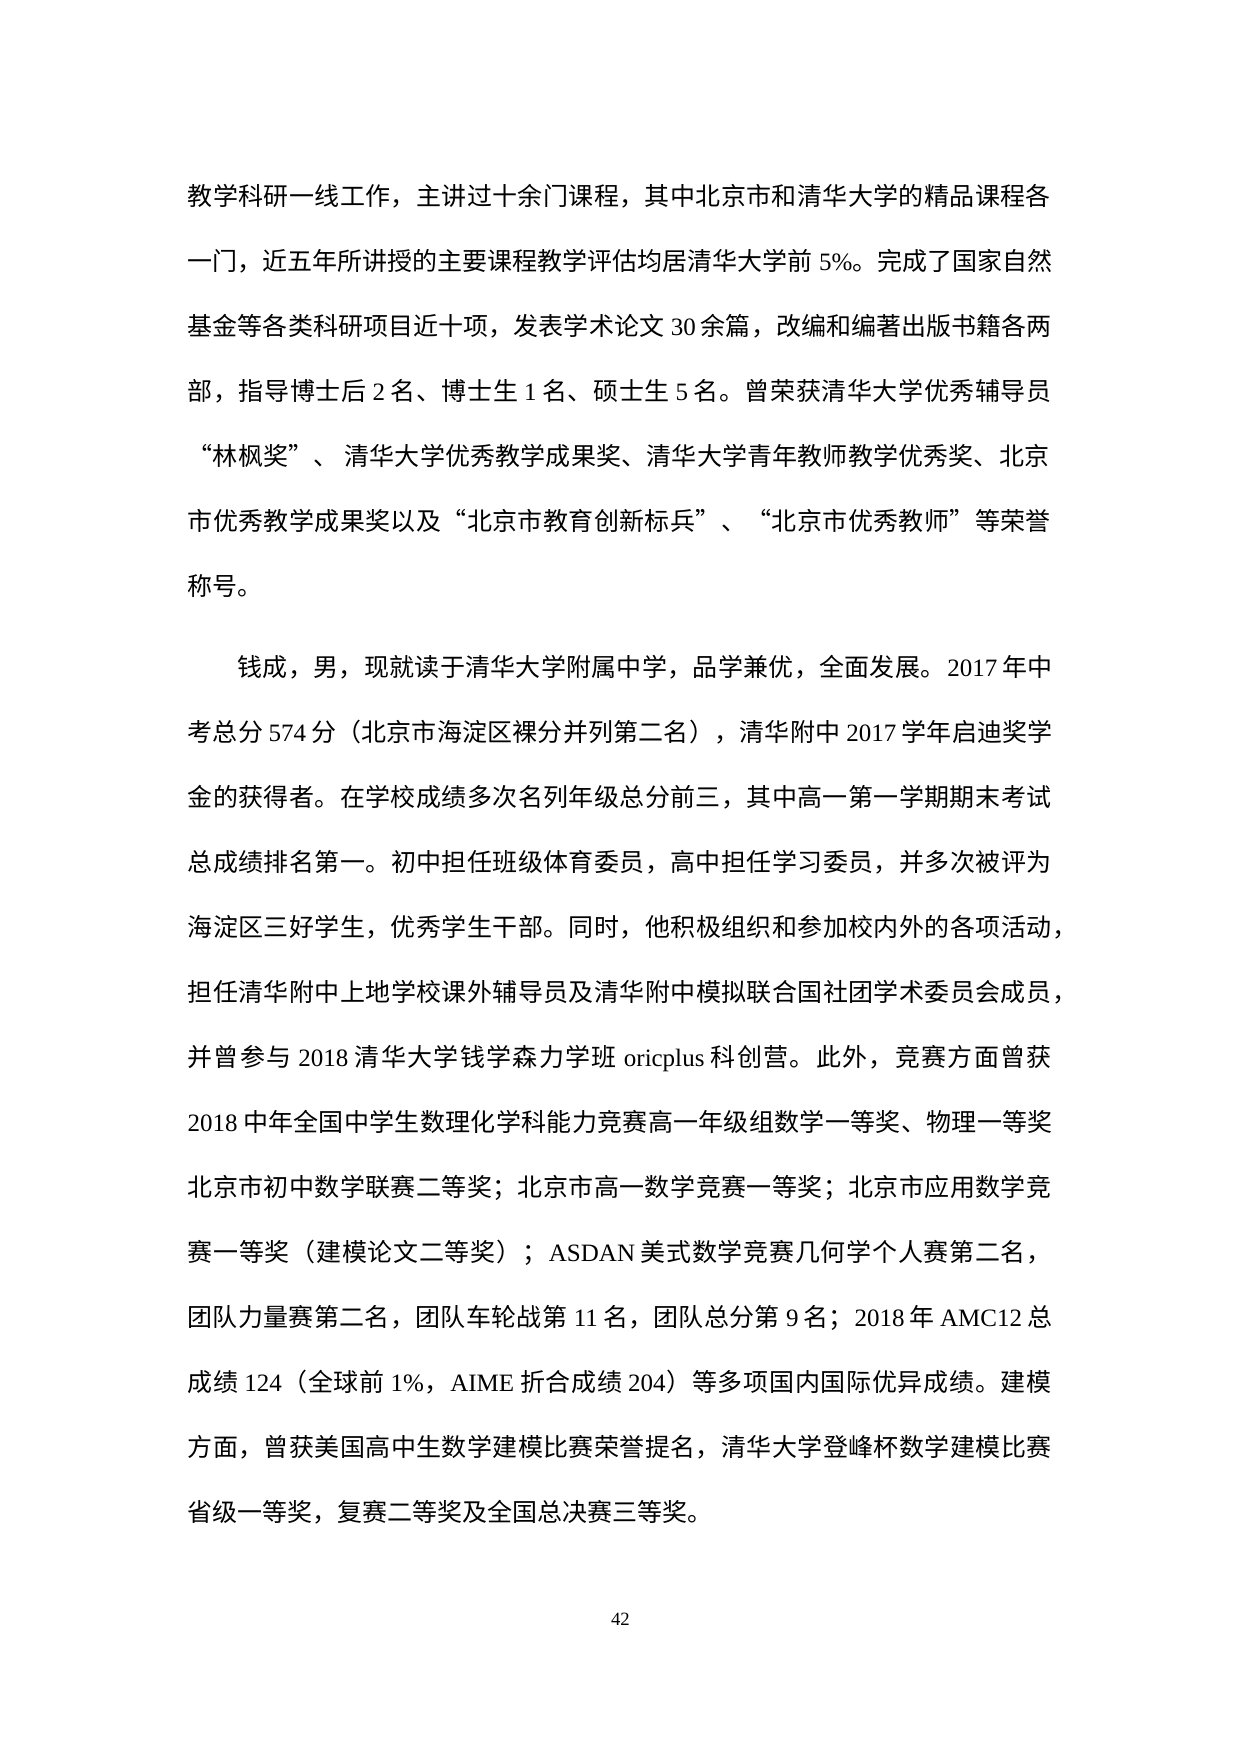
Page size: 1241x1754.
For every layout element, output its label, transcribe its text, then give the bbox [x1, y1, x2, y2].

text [187, 162, 1053, 617]
text 钱成，男，现就读于清华大学附属中学，品学兼优，全面发展。2017年中考总分574分（北京市海淀区裸分并列第二名），清华附中2017学年启迪奖学金的获得者。在学校成绩多次名列年级总分前三，其中高一第一学期期末考试总成绩排名第一。初中担任班级体育委员，高中担任学习委员，并多次被评为海淀区三好学生，优秀学生干部。同时，他积极组织和参加校内外的各项活动，担任清华附中上地学校课外辅导员及清华附中模拟联合国社团学术委员会成员，并曾参与2018清华大学钱学森力学班oricplus科创营。此外，竞赛方面曾获2018中年全国中学生数理化学科能力竞赛高一年级组数学一等奖、物理一等奖；北京市初中数学联赛二等奖；北京市高一数学竞赛一等奖；北京市应用数学竞赛一等奖（建模论文二等奖）；ASDAN美式数学竞赛几何学个人赛第二名，团队力量赛第二名，团队车轮战第11名，团队总分第9名；2018年AMC12总成绩124（全球前1%，AIME折合成绩204）等多项国内国际优异成绩。建模方面，曾获美国高中生数学建模比赛荣誉提名，清华大学登峰杯数学建模比赛省级一等奖，复赛二等奖及全国总决赛三等奖。 [187, 633, 1053, 1543]
